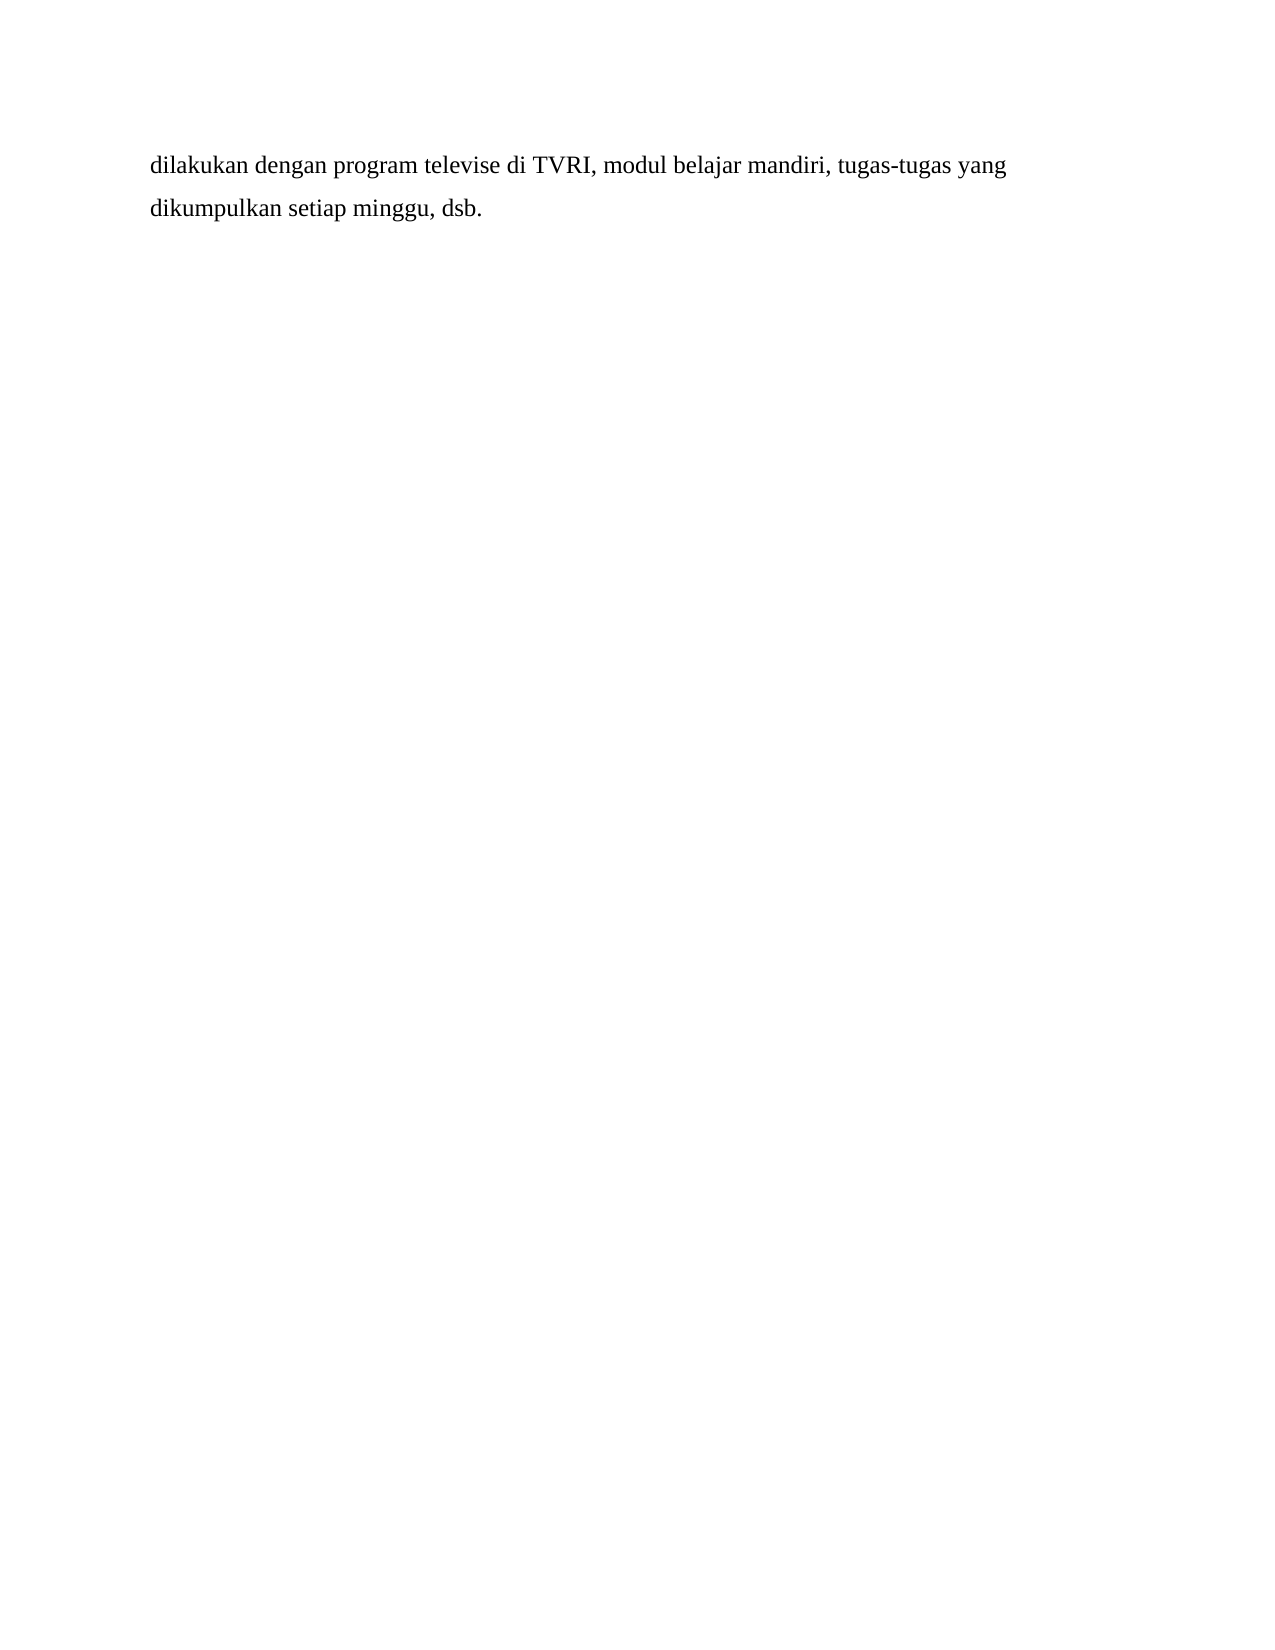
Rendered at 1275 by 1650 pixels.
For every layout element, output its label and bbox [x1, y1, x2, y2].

text [150, 150, 1125, 222]
